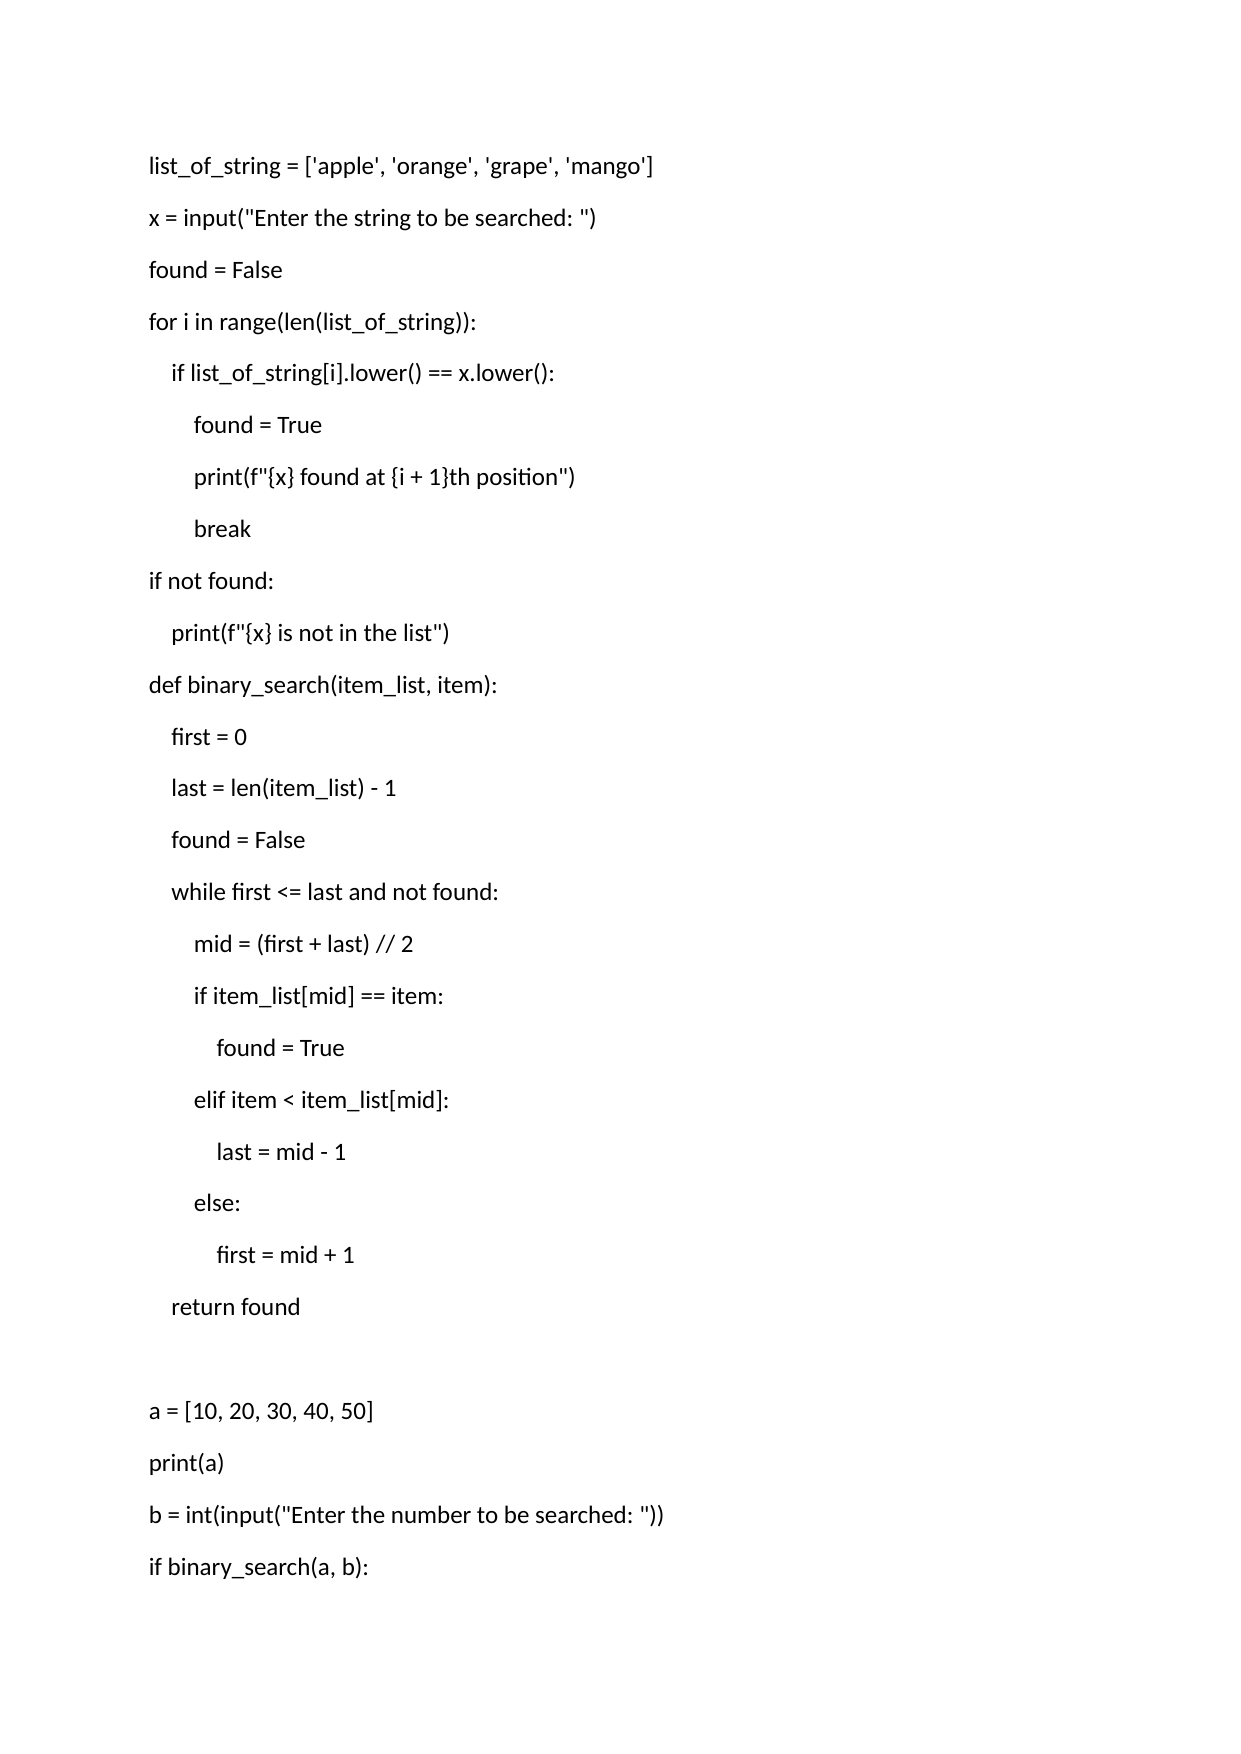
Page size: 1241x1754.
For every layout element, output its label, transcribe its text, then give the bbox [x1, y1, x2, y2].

text if list_of_string[i].lower() == x.lower(): [148, 357, 667, 388]
text for i in range(len(list_of_string)): [148, 306, 667, 336]
text last = mid - 1 [148, 1136, 667, 1166]
text last = len(item_list) - 1 [148, 772, 667, 803]
text found = True [148, 409, 667, 440]
text b = int(input("Enter the number to be searched: ")) [148, 1499, 667, 1529]
text break [148, 513, 667, 544]
text list_of_string = ['apple', 'orange', 'grape', 'mango'] [148, 150, 667, 181]
text return found [148, 1291, 667, 1322]
text else: [148, 1187, 667, 1218]
text elif item < item_list[mid]: [148, 1084, 667, 1114]
text first = 0 [148, 721, 667, 751]
text found = False [148, 824, 667, 855]
text print(a) [148, 1447, 667, 1477]
text if binary_search(a, b): [148, 1551, 667, 1581]
text x = input("Enter the string to be searched: ") [148, 202, 667, 232]
text first = mid + 1 [148, 1239, 667, 1270]
text found = False [148, 254, 667, 284]
text while first <= last and not found: [148, 876, 667, 907]
text if item_list[mid] == item: [148, 980, 667, 1011]
text def binary_search(item_list, item): [148, 669, 667, 699]
text print(f"{x} found at {i + 1}th position") [148, 461, 667, 492]
text if not found: [148, 565, 667, 596]
text found = True [148, 1032, 667, 1062]
text a = [10, 20, 30, 40, 50] [148, 1395, 667, 1426]
text mid = (first + last) // 2 [148, 928, 667, 959]
text print(f"{x} is not in the list") [148, 617, 667, 647]
